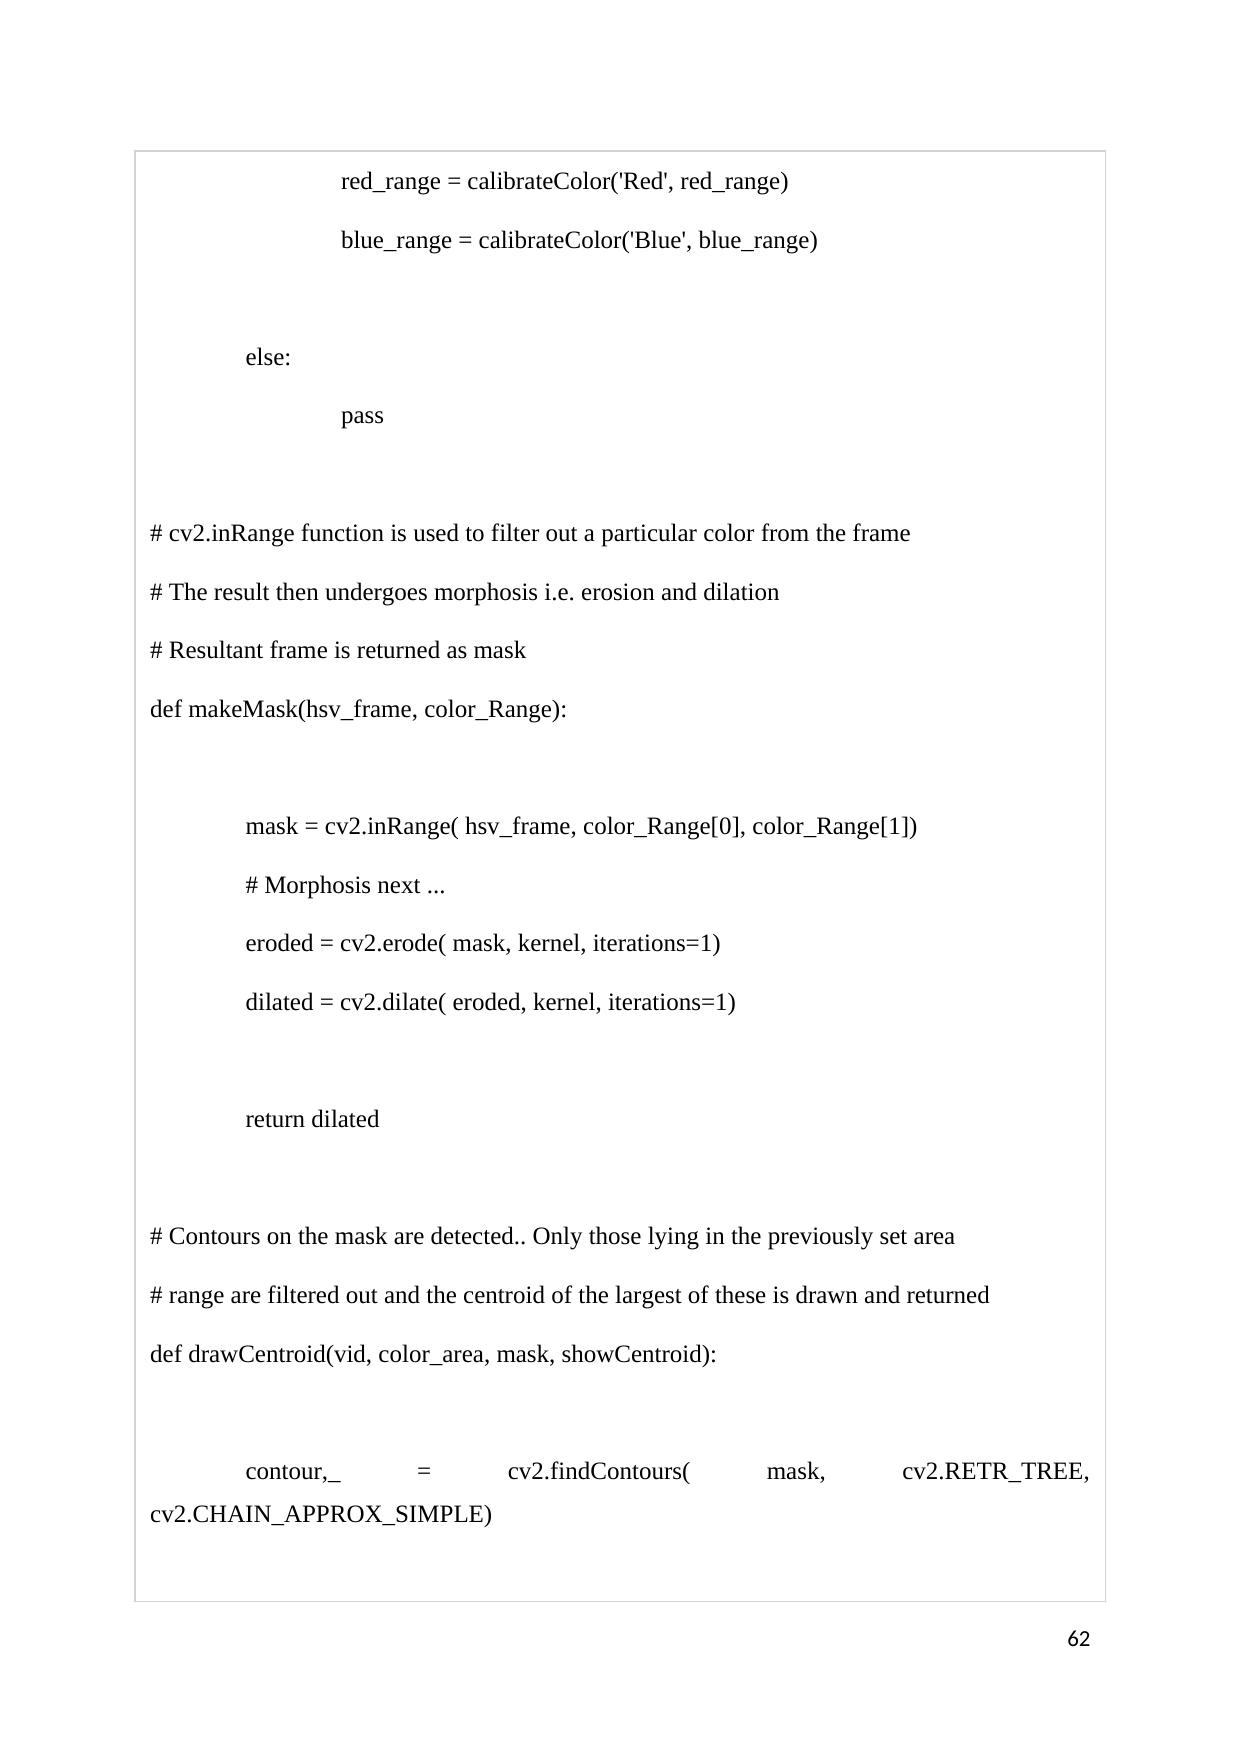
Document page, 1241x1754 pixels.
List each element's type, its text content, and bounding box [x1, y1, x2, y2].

text pass [136, 384, 1105, 429]
text red_range = calibrateColor('Red', red_range) [136, 152, 1105, 195]
text # cv2.inRange function is used to filter out a particular color from the frame [136, 502, 1105, 547]
text mask = cv2.inRange( hsv_frame, color_Range[0], color_Range[1]) [136, 795, 1105, 840]
text # range are filtered out and the centroid of the largest of these is drawn and returned [136, 1264, 1105, 1309]
text def drawCentroid(vid, color_area, mask, showCentroid): [136, 1323, 1105, 1368]
text else: [136, 326, 1105, 370]
text eroded = cv2.erode( mask, kernel, iterations=1) [136, 912, 1105, 957]
text contour,_ = cv2.findContours( mask, cv2.RETR_TREE, cv2.CHAIN_APPROX_SIMPLE) [136, 1439, 1105, 1528]
text # Morphosis next ... [136, 853, 1105, 898]
text # Contours on the mask are detected.. Only those lying in the previously set area [136, 1205, 1105, 1250]
text # Resultant frame is returned as mask [136, 619, 1105, 664]
text blue_range = calibrateColor('Blue', blue_range) [136, 209, 1105, 254]
text def makeMask(hsv_frame, color_Range): [136, 678, 1105, 723]
text # The result then undergoes morphosis i.e. erosion and dilation [136, 561, 1105, 605]
text dilated = cv2.dilate( eroded, kernel, iterations=1) [136, 971, 1105, 1016]
text return dilated [136, 1088, 1105, 1133]
